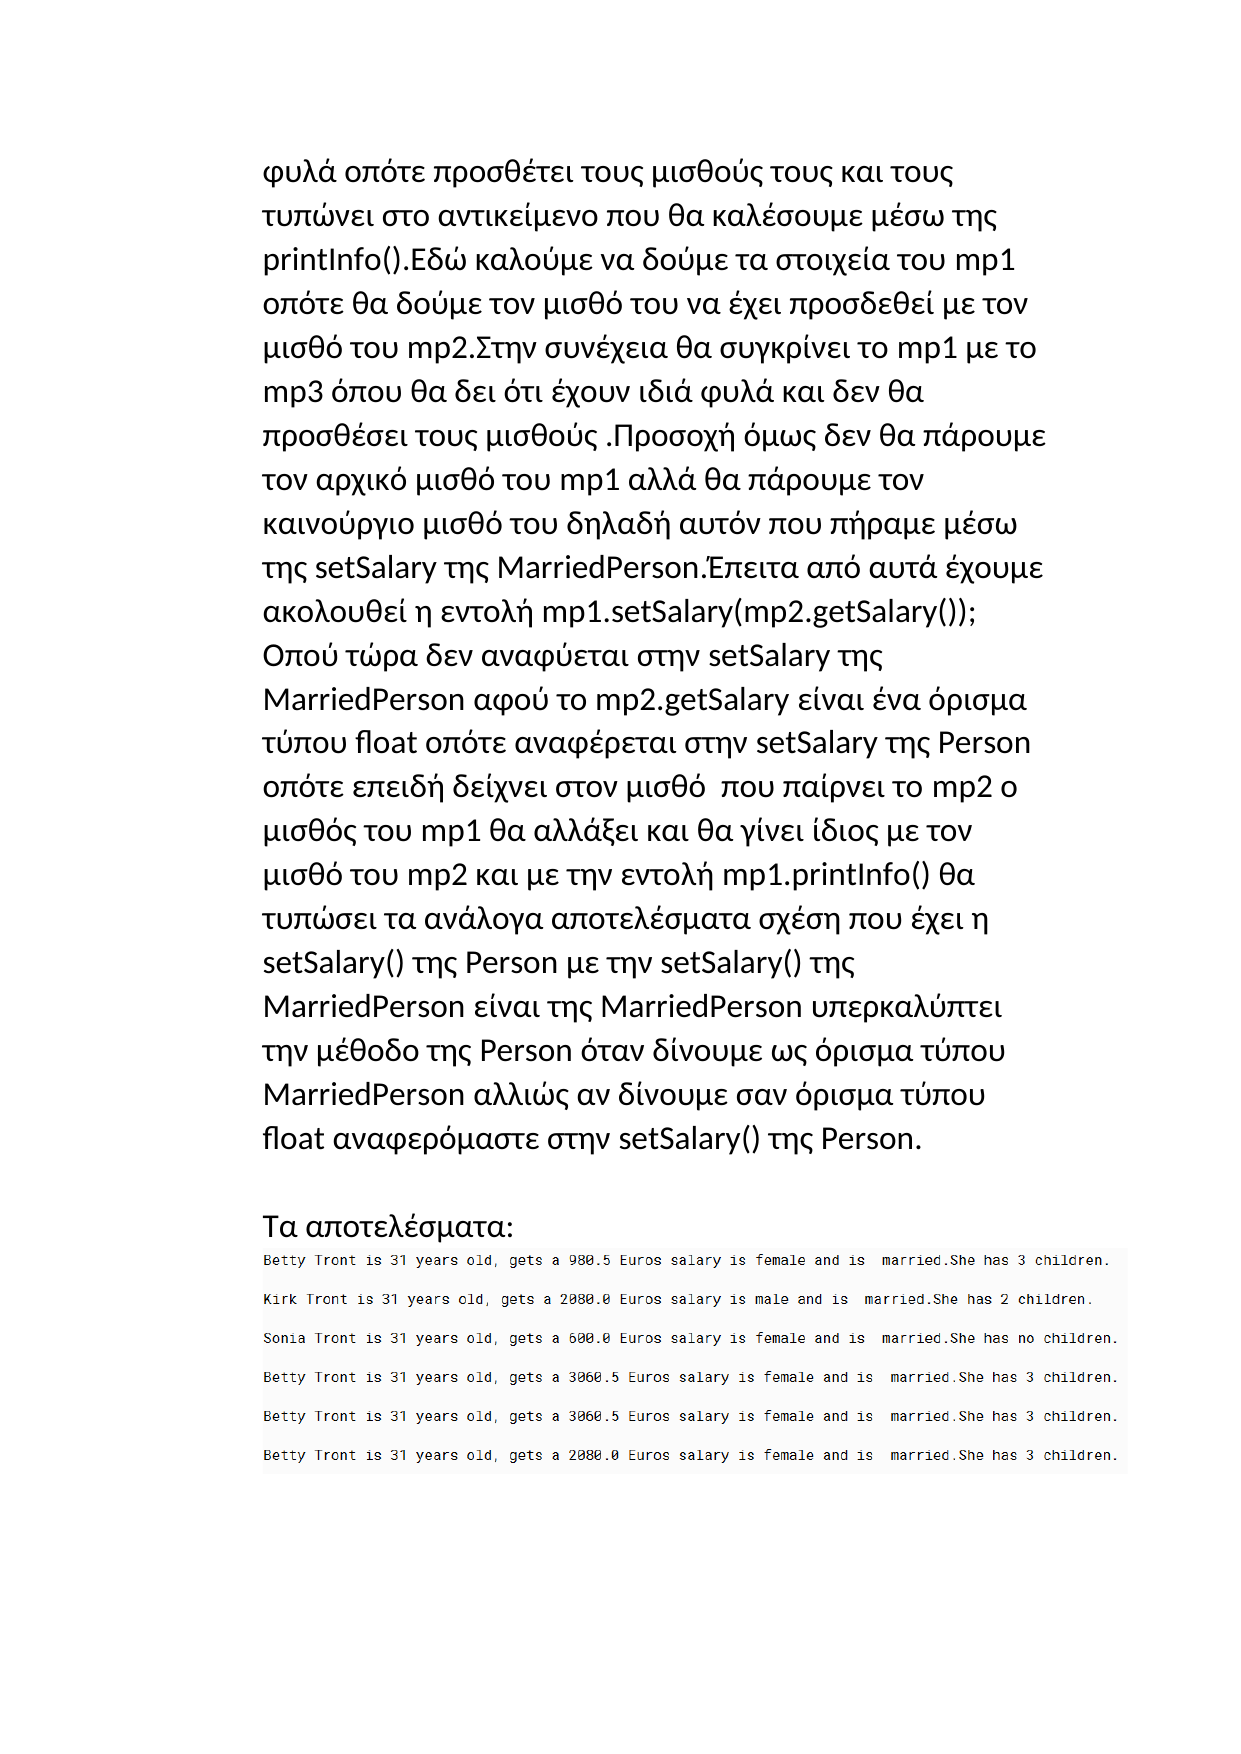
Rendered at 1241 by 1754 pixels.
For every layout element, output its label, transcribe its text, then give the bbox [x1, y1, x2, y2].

picture [262, 1248, 1128, 1474]
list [262, 150, 1053, 1158]
list Τα αποτελέσματα: [262, 1205, 1053, 1246]
